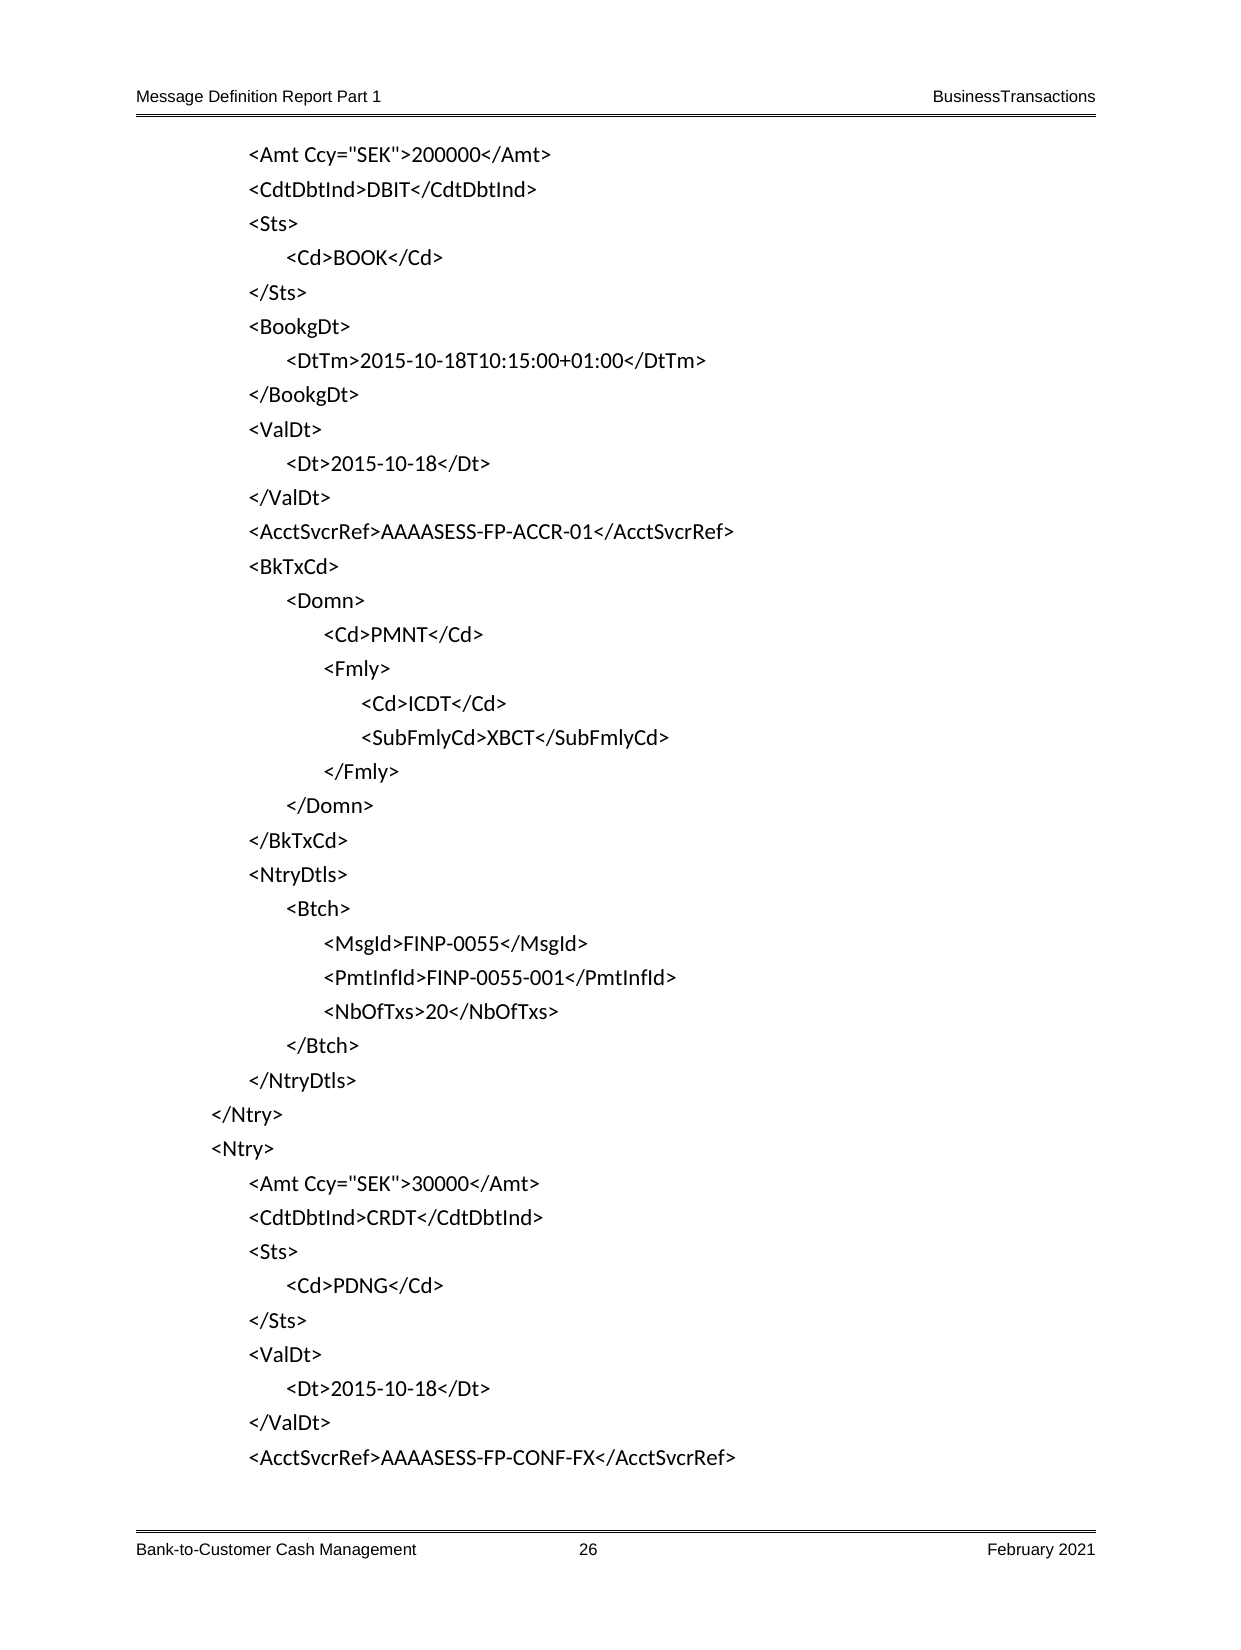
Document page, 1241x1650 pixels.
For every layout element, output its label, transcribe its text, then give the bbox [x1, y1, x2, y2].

text <AcctSvcrRef>AAAASESS-FP-CONF-FX</AcctSvcrRef> [136, 1443, 1104, 1471]
text </Btch> [136, 1032, 1104, 1059]
text </Sts> [136, 1306, 1104, 1334]
text <Cd>BOOK</Cd> [136, 243, 1104, 271]
text <Fmly> [136, 654, 1104, 683]
text </ValDt> [136, 483, 1104, 511]
text </Ntry> [136, 1100, 1104, 1128]
text <DtTm>2015-10-18T10:15:00+01:00</DtTm> [136, 346, 1104, 374]
text <BkTxCd> [136, 552, 1104, 580]
text <CdtDbtInd>CRDT</CdtDbtInd> [136, 1203, 1104, 1231]
text <NbOfTxs>20</NbOfTxs> [136, 997, 1104, 1025]
text </BkTxCd> [136, 826, 1104, 854]
text <AcctSvcrRef>AAAASESS-FP-ACCR-01</AcctSvcrRef> [136, 517, 1104, 546]
text <Dt>2015-10-18</Dt> [136, 449, 1104, 477]
text <Cd>PDNG</Cd> [136, 1271, 1104, 1299]
text </Domn> [136, 792, 1104, 820]
text <Amt Ccy="SEK">200000</Amt> [136, 141, 1104, 168]
text <Btch> [136, 894, 1104, 922]
text <SubFmlyCd>XBCT</SubFmlyCd> [136, 723, 1104, 751]
text <PmtInfId>FINP-0055-001</PmtInfId> [136, 963, 1104, 991]
text <NtryDtls> [136, 860, 1104, 888]
text <Sts> [136, 1237, 1104, 1265]
text <ValDt> [136, 415, 1104, 443]
text </BookgDt> [136, 380, 1104, 408]
text <Domn> [136, 586, 1104, 614]
text <Cd>ICDT</Cd> [136, 689, 1104, 717]
text <Ntry> [136, 1134, 1104, 1162]
text <MsgId>FINP-0055</MsgId> [136, 929, 1104, 957]
text <Sts> [136, 209, 1104, 237]
text </Sts> [136, 278, 1104, 306]
text <Amt Ccy="SEK">30000</Amt> [136, 1169, 1104, 1197]
text <BookgDt> [136, 312, 1104, 340]
text </ValDt> [136, 1408, 1104, 1437]
text </Fmly> [136, 757, 1104, 785]
text </NtryDtls> [136, 1066, 1104, 1094]
text <Dt>2015-10-18</Dt> [136, 1374, 1104, 1402]
text <ValDt> [136, 1340, 1104, 1368]
text <CdtDbtInd>DBIT</CdtDbtInd> [136, 175, 1104, 203]
text <Cd>PMNT</Cd> [136, 620, 1104, 648]
